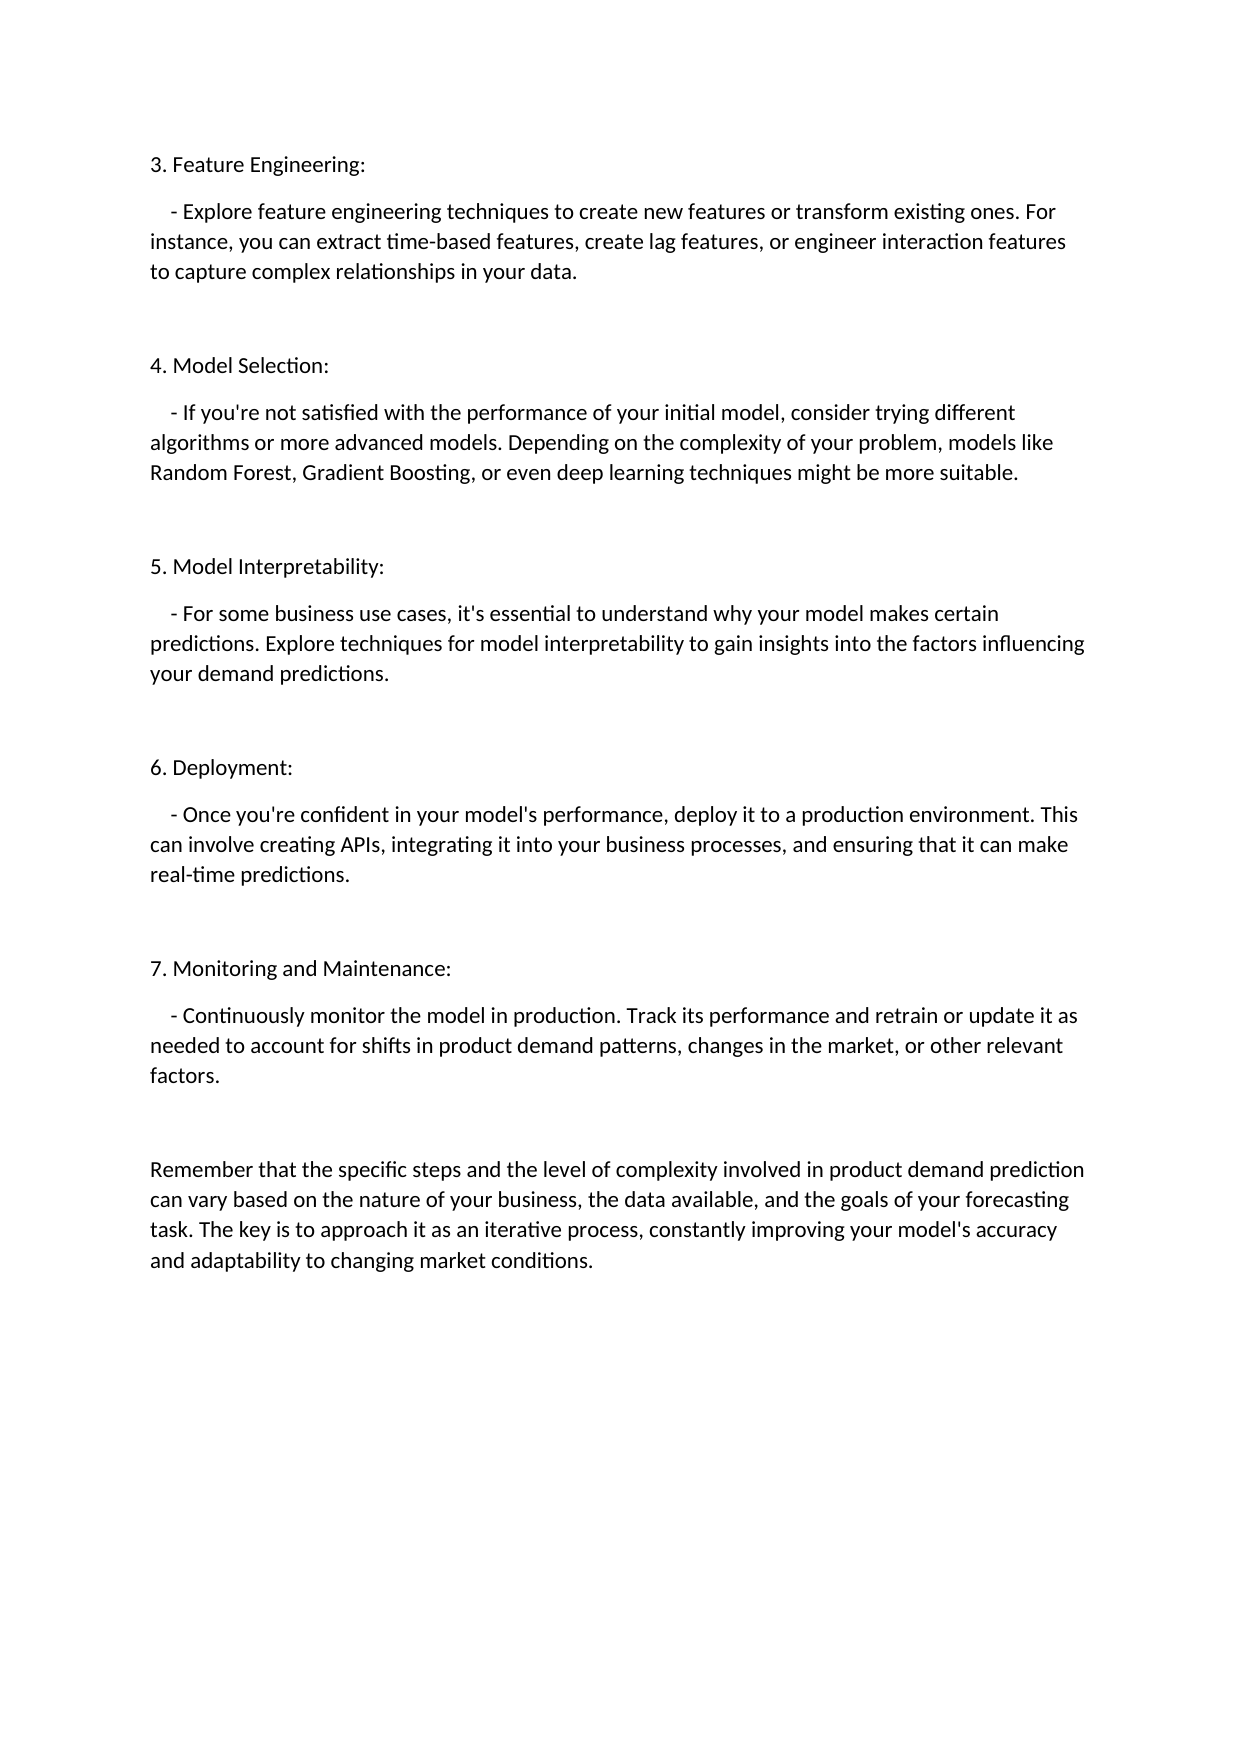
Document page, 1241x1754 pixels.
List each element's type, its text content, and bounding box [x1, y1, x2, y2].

text - Continuously monitor the model in production. Track its performance and retrain or update it as needed to account for shifts in product demand patterns, changes in the market, or other relevant factors. [150, 1001, 1090, 1089]
text 4. Model Selection: [150, 351, 1090, 379]
text 3. Feature Engineering: [150, 150, 1090, 178]
text 6. Deployment: [150, 753, 1090, 781]
text 5. Model Interpretability: [150, 552, 1090, 580]
text - Once you're confident in your model's performance, deploy it to a production environment. This can involve creating APIs, integrating it into your business processes, and ensuring that it can make real-time predictions. [150, 800, 1090, 888]
text - If you're not satisfied with the performance of your initial model, consider trying different algorithms or more advanced models. Depending on the complexity of your problem, models like Random Forest, Gradient Boosting, or even deep learning techniques might be more suitable. [150, 398, 1090, 486]
text Remember that the specific steps and the level of complexity involved in product demand prediction can vary based on the nature of your business, the data available, and the goals of your forecasting task. The key is to approach it as an iterative process, constantly improving your model's accuracy and adaptability to changing market conditions. [150, 1155, 1090, 1274]
text - For some business use cases, it's essential to understand why your model makes certain predictions. Explore techniques for model interpretability to gain insights into the factors influencing your demand predictions. [150, 599, 1090, 687]
text - Explore feature engineering techniques to create new features or transform existing ones. For instance, you can extract time-based features, create lag features, or engineer interaction features to capture complex relationships in your data. [150, 197, 1090, 285]
text 7. Monitoring and Maintenance: [150, 954, 1090, 982]
